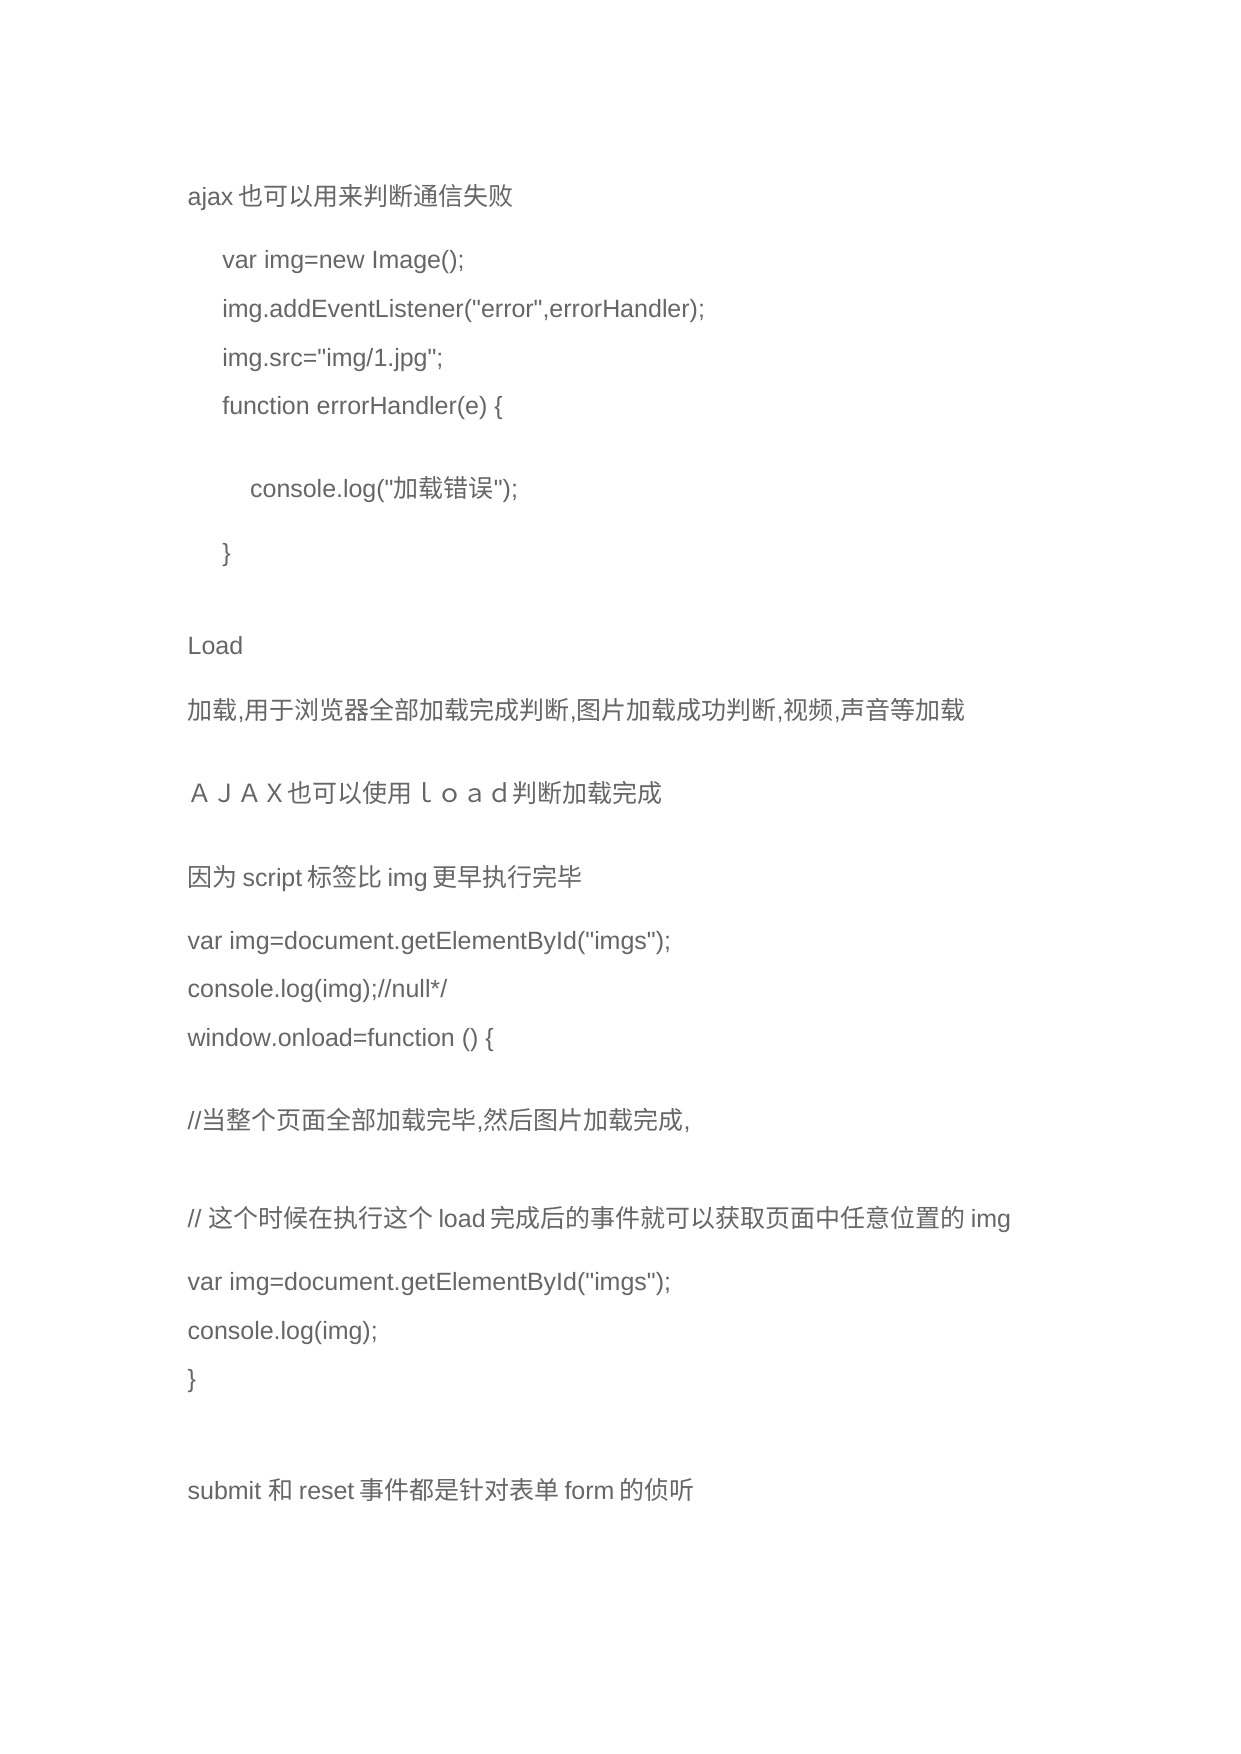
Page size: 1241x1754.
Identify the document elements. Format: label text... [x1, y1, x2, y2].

text 因为script标签比img更早执行完毕 var img=document.getElementById("imgs"); console.log(img);//null*/ window.onload=function () { //当整个页面全部加载完毕,然后图片加载完成, // 这个时候在执行这个load完成后的事件就可以获取页面中任意位置的img var img=document.getElementById("imgs"); console.log(img); } [187, 843, 1053, 1395]
text Load [187, 629, 1053, 662]
text submit 和 reset事件都是针对表单form的侦听 [187, 1456, 1053, 1521]
text ＡＪＡＸ也可以使用ｌｏａｄ判断加载完成 [187, 759, 1053, 824]
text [187, 162, 1053, 568]
text 加载,用于浏览器全部加载完成判断,图片加载成功判断,视频,声音等加载 [187, 676, 1053, 741]
